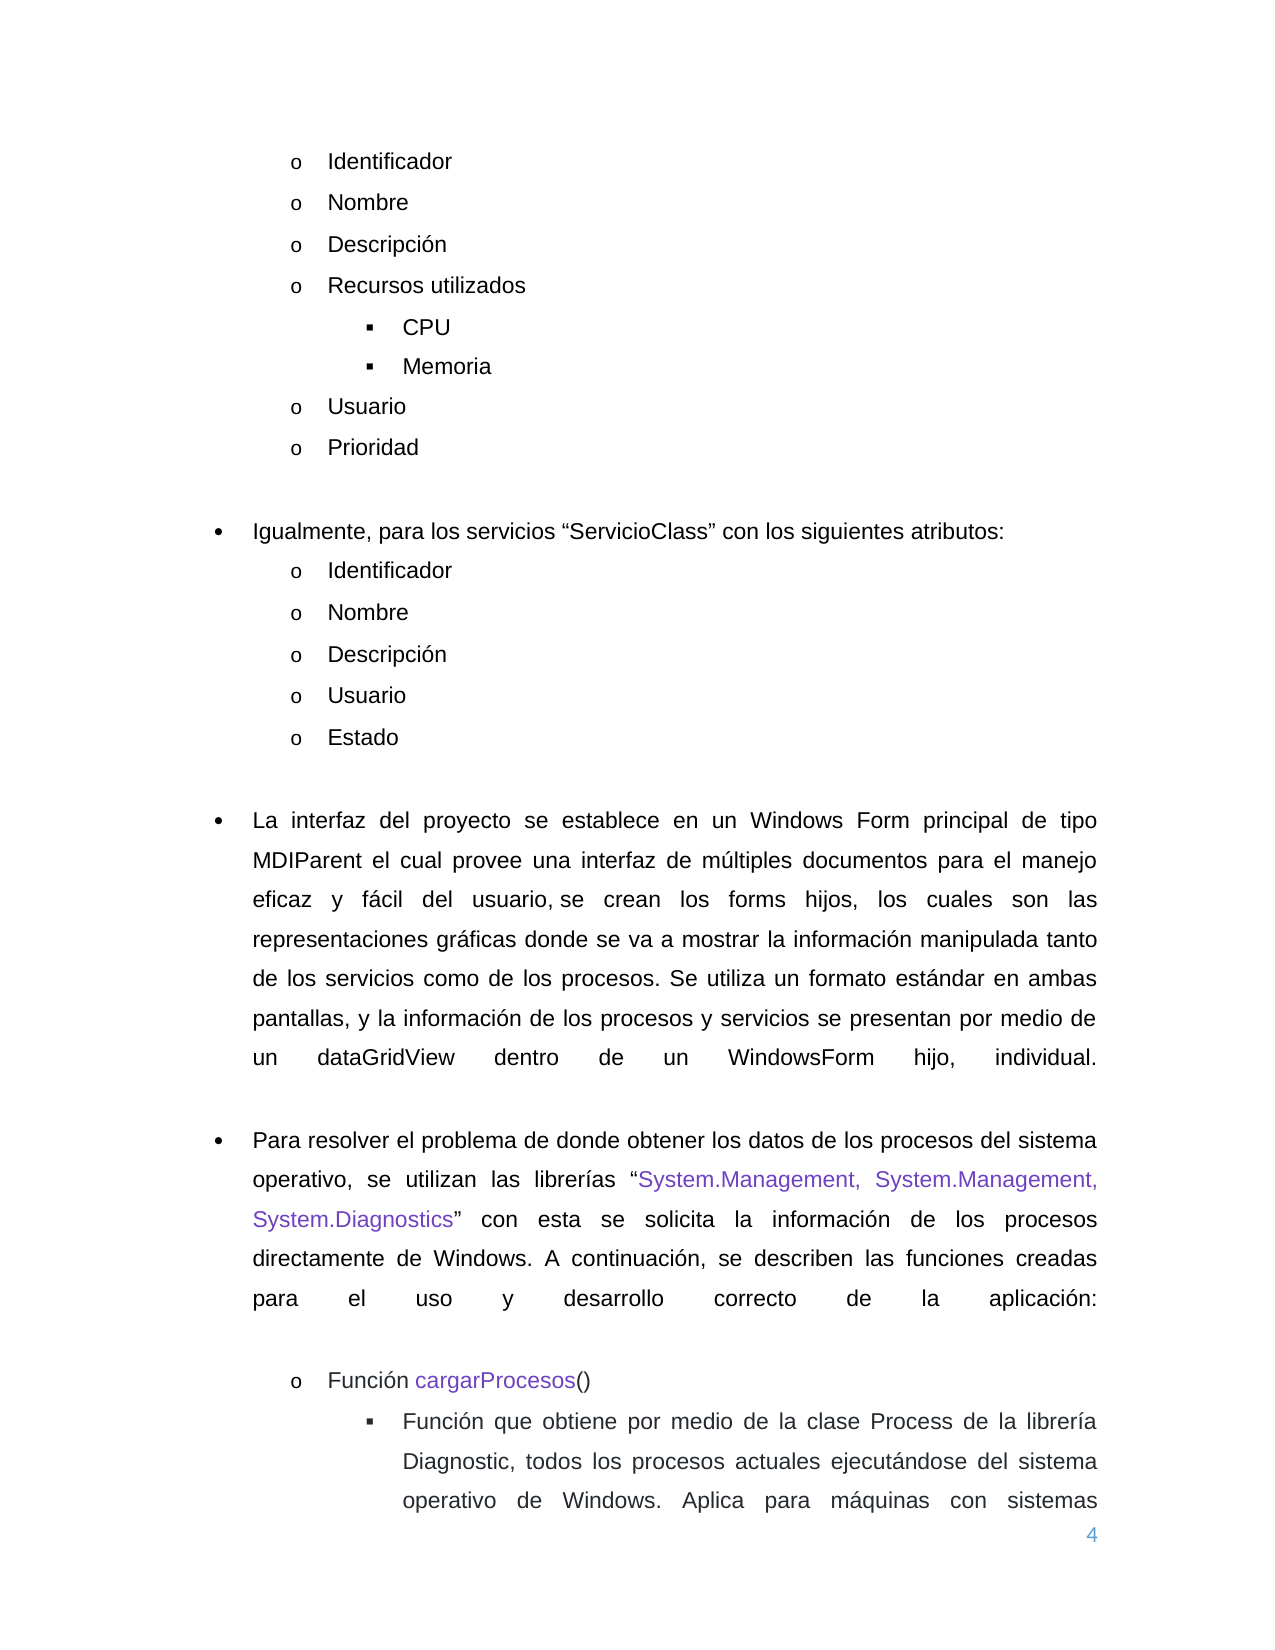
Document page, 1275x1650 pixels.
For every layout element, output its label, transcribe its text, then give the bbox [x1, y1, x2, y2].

list Recursos utilizados [290, 272, 1098, 300]
list Memoria [365, 353, 1098, 380]
list Usuario [290, 682, 1098, 710]
list Igualmente, para los servicios “ServicioClass” con los siguientes atributos: [215, 518, 1098, 544]
list Descripción [290, 641, 1098, 668]
list Usuario [290, 393, 1098, 421]
list Para resolver el problema de donde obtener los datos de los procesos del sistema operativo, se utilizan las librerías “System.Management, System.Management, System.Diagnostics” con esta se solicita la información de los procesos directamente de Windows. A continuación, se describen las funciones creadas para el uso y desarrollo correcto de la aplicación: [215, 1127, 1098, 1353]
list Prioridad [290, 434, 1098, 504]
list Función cargarProcesos() [290, 1367, 1098, 1394]
list Nombre [290, 599, 1098, 627]
list La interfaz del proyecto se establece en un Windows Form principal de tipo MDIParent el cual provee una interfaz de múltiples documentos para el manejo eficaz y fácil del usuario, se crean los forms hijos, los cuales son las representaciones gráficas donde se va a mostrar la información manipulada tanto de los servicios como de los procesos. Se utiliza un formato estándar en ambas pantallas, y la información de los procesos y servicios se presentan por medio de un dataGridView dentro de un WindowsForm hijo, individual. [215, 807, 1098, 1113]
list CPU [365, 314, 1098, 340]
list Identificador [290, 557, 1098, 585]
list Estado [290, 724, 1098, 793]
list Identificador [290, 148, 1098, 175]
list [365, 1408, 1098, 1514]
list Nombre [290, 189, 1098, 217]
list Descripción [290, 231, 1098, 258]
